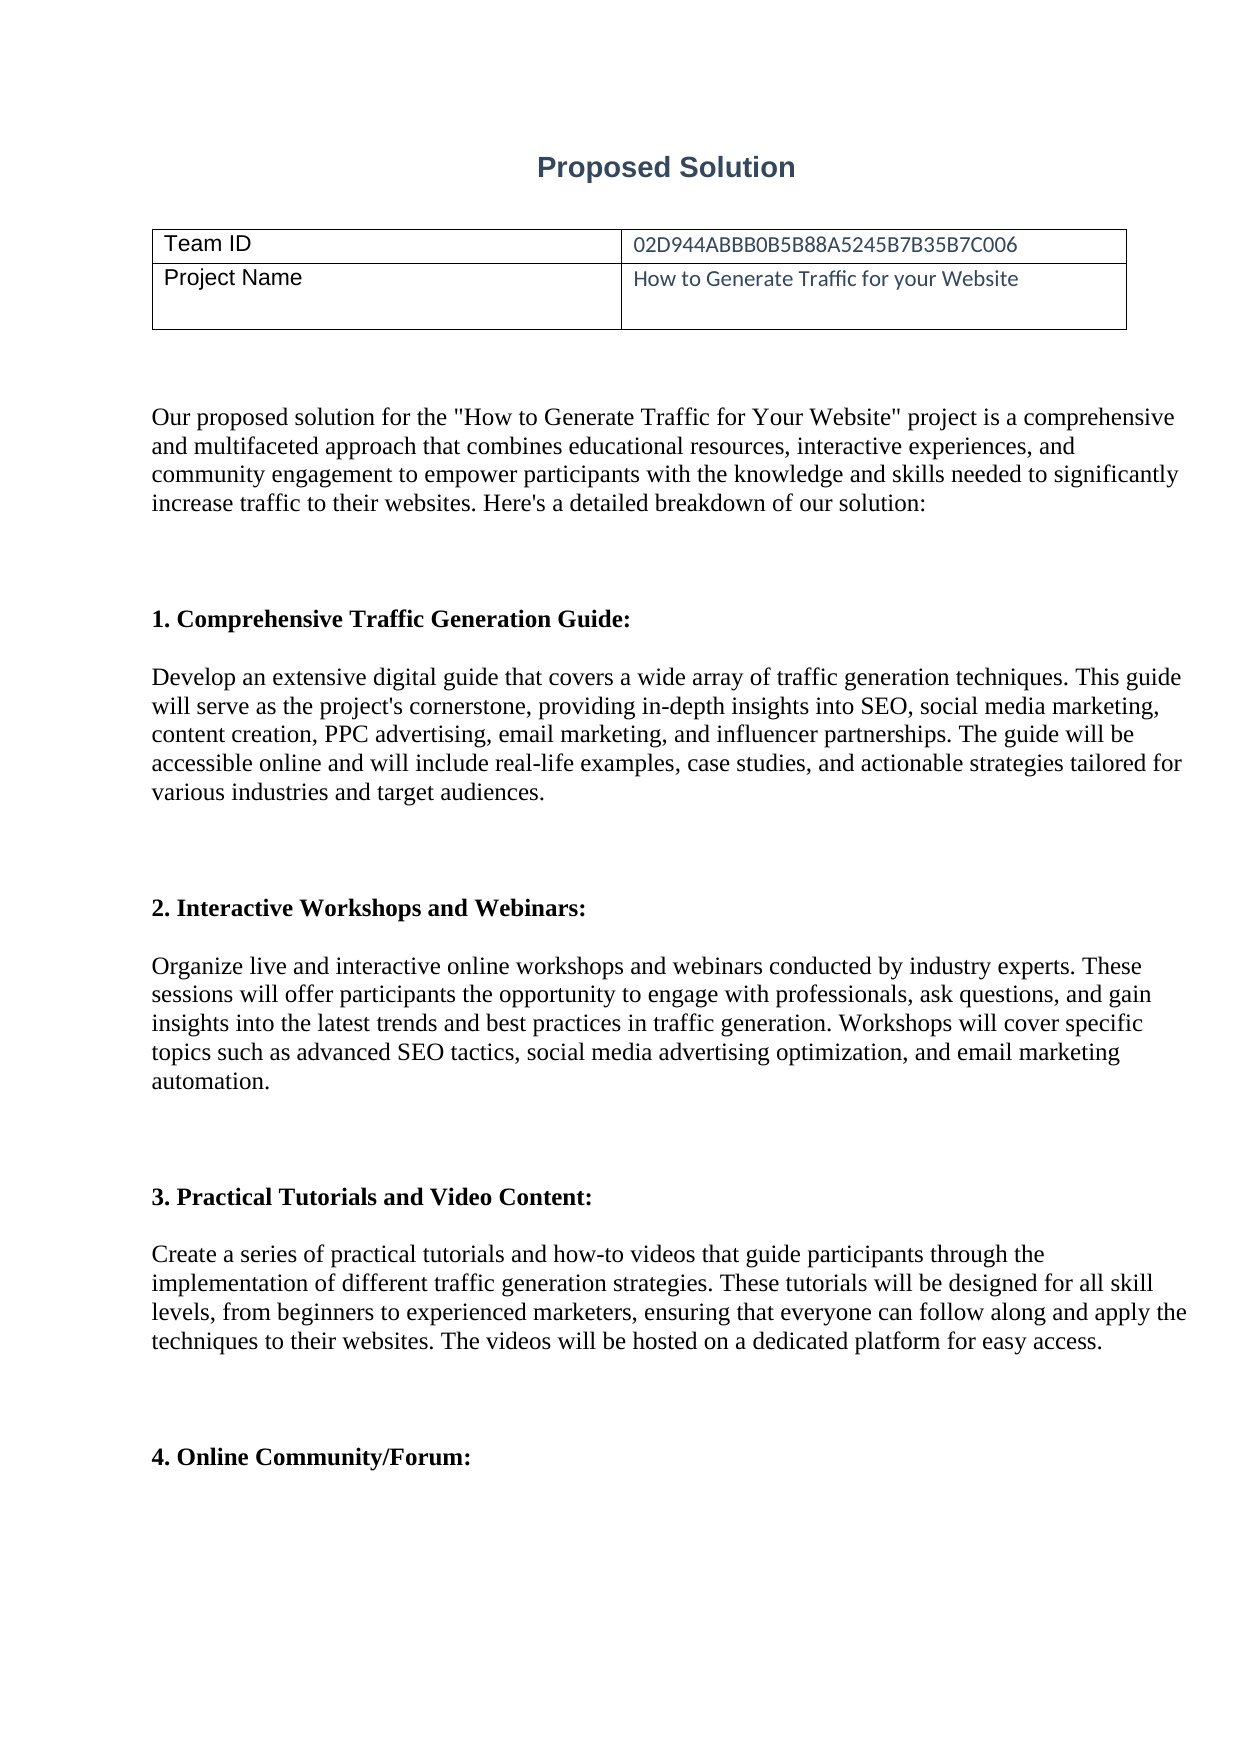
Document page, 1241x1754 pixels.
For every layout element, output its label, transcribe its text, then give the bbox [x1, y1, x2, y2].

text Organize live and interactive online workshops and webinars conducted by industry experts. These sessions will offer participants the opportunity to engage with professionals, ask questions, and gain insights into the latest trends and best practices in traffic generation. Workshops will cover specific topics such as advanced SEO tactics, social media advertising optimization, and email marketing automation. [151, 951, 1187, 1094]
text 2. Interactive Workshops and Webinars: [151, 893, 1187, 922]
text Develop an extensive digital guide that covers a wide array of traffic generation techniques. This guide will serve as the project's cornerstone, providing in-depth insights into SEO, social media marketing, content creation, PPC advertising, email marketing, and influencer partnerships. The guide will be accessible online and will include real-life examples, case studies, and actionable strategies tailored for various industries and target audiences. [151, 662, 1187, 806]
text 4. Online Community/Forum: [151, 1442, 1187, 1470]
text 3. Practical Tutorials and Video Content: [151, 1182, 1187, 1210]
table_cell How to Generate Traffic for your Website [622, 264, 1126, 329]
table_header Team ID [153, 230, 621, 263]
text Proposed Solution [151, 150, 1187, 183]
text Our proposed solution for the "How to Generate Traffic for Your Website" project is a comprehensive and multifaceted approach that combines educational resources, interactive experiences, and community engagement to empower participants with the knowledge and skills needed to significantly increase traffic to their websites. Here's a detailed breakdown of our solution: [151, 402, 1187, 517]
table_header 02D944ABBB0B5B88A5245B7B35B7C006 [622, 230, 1126, 263]
text Create a series of practical tutorials and how-to videos that guide participants through the implementation of different traffic generation strategies. These tutorials will be designed for all skill levels, from beginners to experienced marketers, ensuring that everyone can follow along and apply the techniques to their websites. The videos will be hosted on a dedicated platform for easy access. [151, 1239, 1187, 1354]
text 1. Comprehensive Traffic Generation Guide: [151, 604, 1187, 633]
table_cell Project Name [153, 264, 621, 329]
